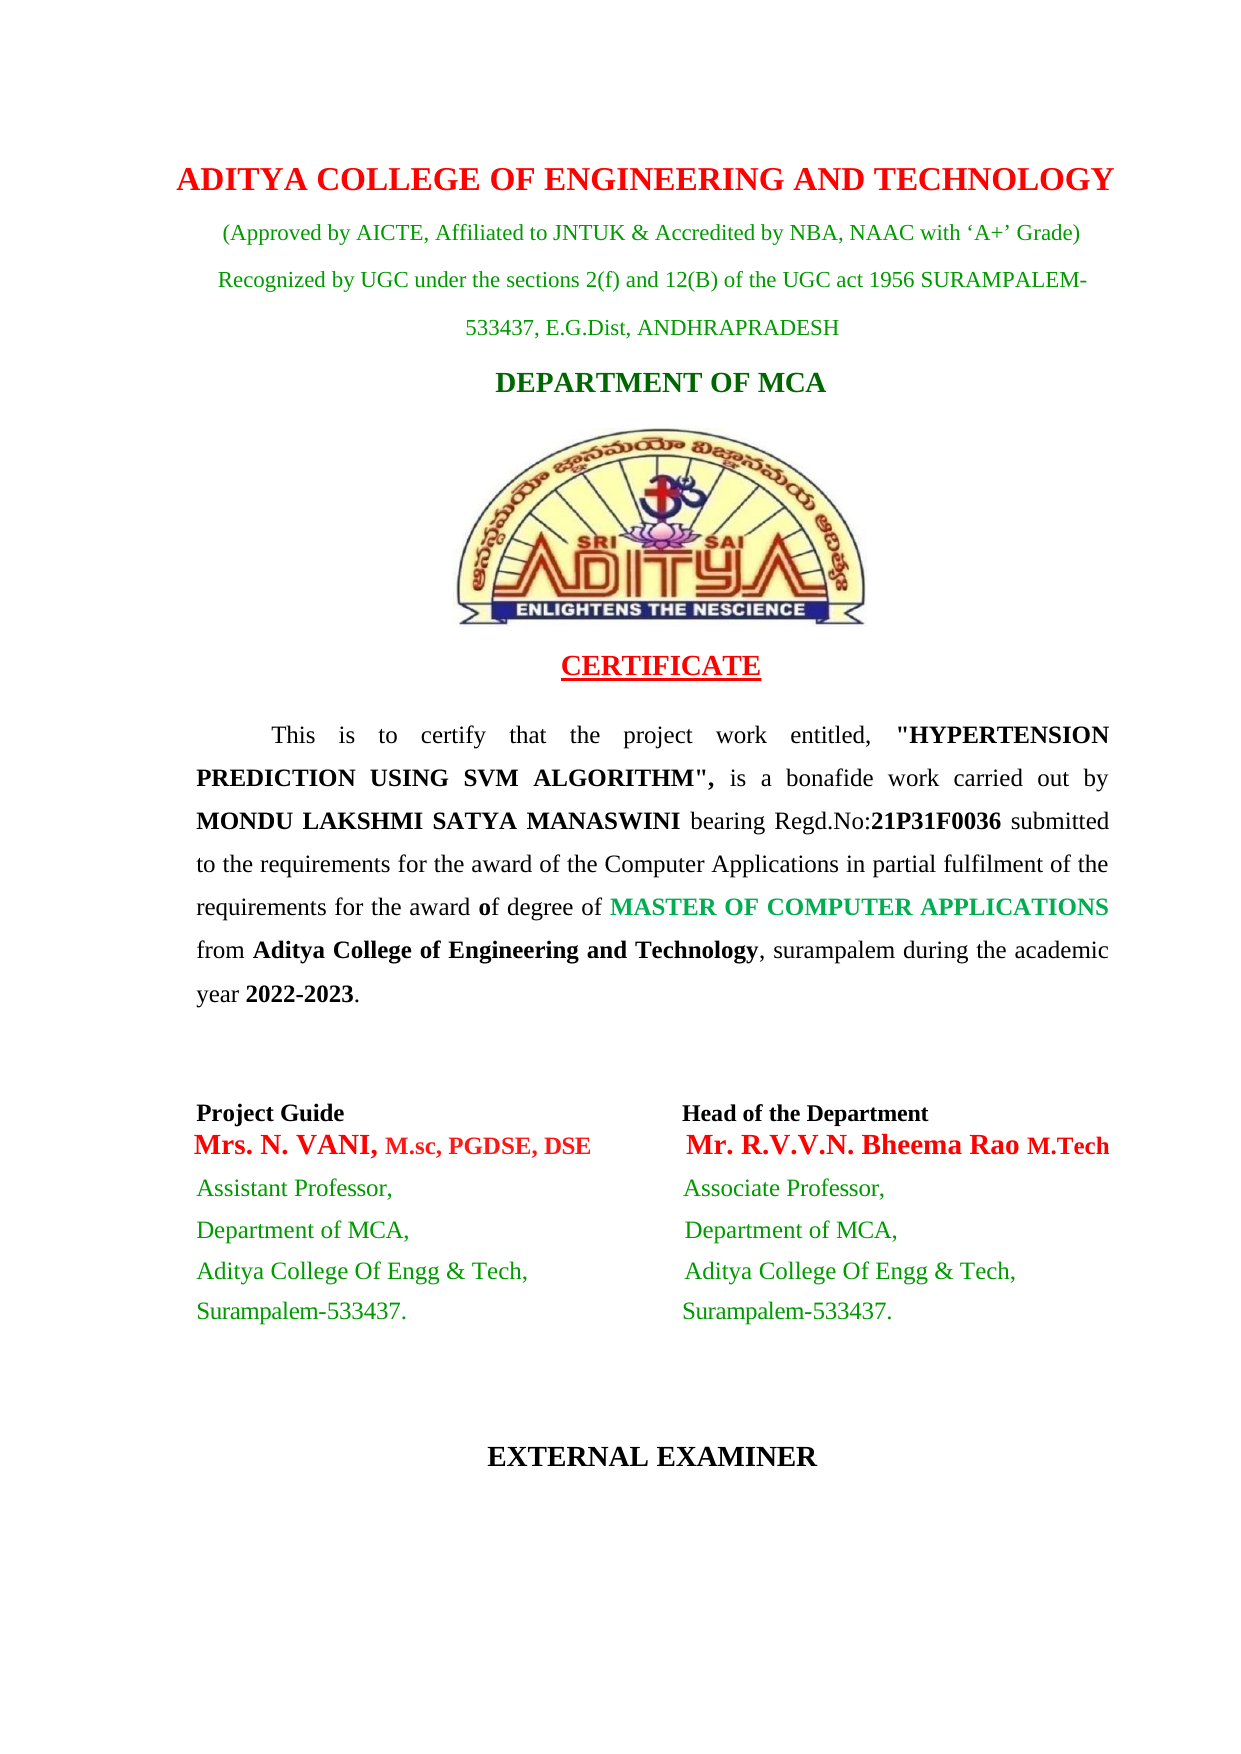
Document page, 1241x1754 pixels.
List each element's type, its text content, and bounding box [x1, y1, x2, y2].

text DEPARTMENT OF MCA [215, 365, 1107, 399]
text Surampalem-533437. Surampalem-533437. [196, 1296, 1121, 1325]
text Department of MCA, Department of MCA, [196, 1215, 1121, 1244]
subtitle ADITYA COLLEGE OF ENGINEERING AND TECHNOLOGY [159, 159, 1121, 198]
picture [452, 428, 868, 627]
text Aditya College Of Engg & Tech, Aditya College Of Engg & Tech, [196, 1256, 1197, 1284]
text This is to certify that the project work entitled, "HYPERTENSION PREDICTION USING SVM ALGORITHM", is a bonafide work carried out by MONDU LAKSHMI SATYA MANASWINI bearing Regd.No:21P31F0036 submitted to the requirements for the award of the Computer Applications in partial fulfilment of the requirements for the award of degree of MASTER OF COMPUTER APPLICATIONS from Aditya College of Engineering and Technology, surampalem during the academic year 2022-2023. [196, 720, 1109, 1007]
text (Approved by AICTE, Affiliated to JNTUK & Accredited by NBA, NAAC with ‘A+’ Grade) Recognized by UGC under the sections 2(f) and 12(B) of the UGC act 1956 SURAMPALEM- 533437, E.G.Dist, ANDHRAPRADESH [216, 219, 1088, 340]
text EXTERNAL EXAMINER [198, 1439, 1107, 1473]
text Project Guide Head of the Department [196, 1098, 1121, 1127]
text Mrs. N. VANI, M.sc, PGDSE, DSE Mr. R.V.V.N. Bheema Rao M.Tech [194, 1127, 1153, 1160]
text Assistant Professor, Associate Professor, [196, 1173, 1121, 1202]
